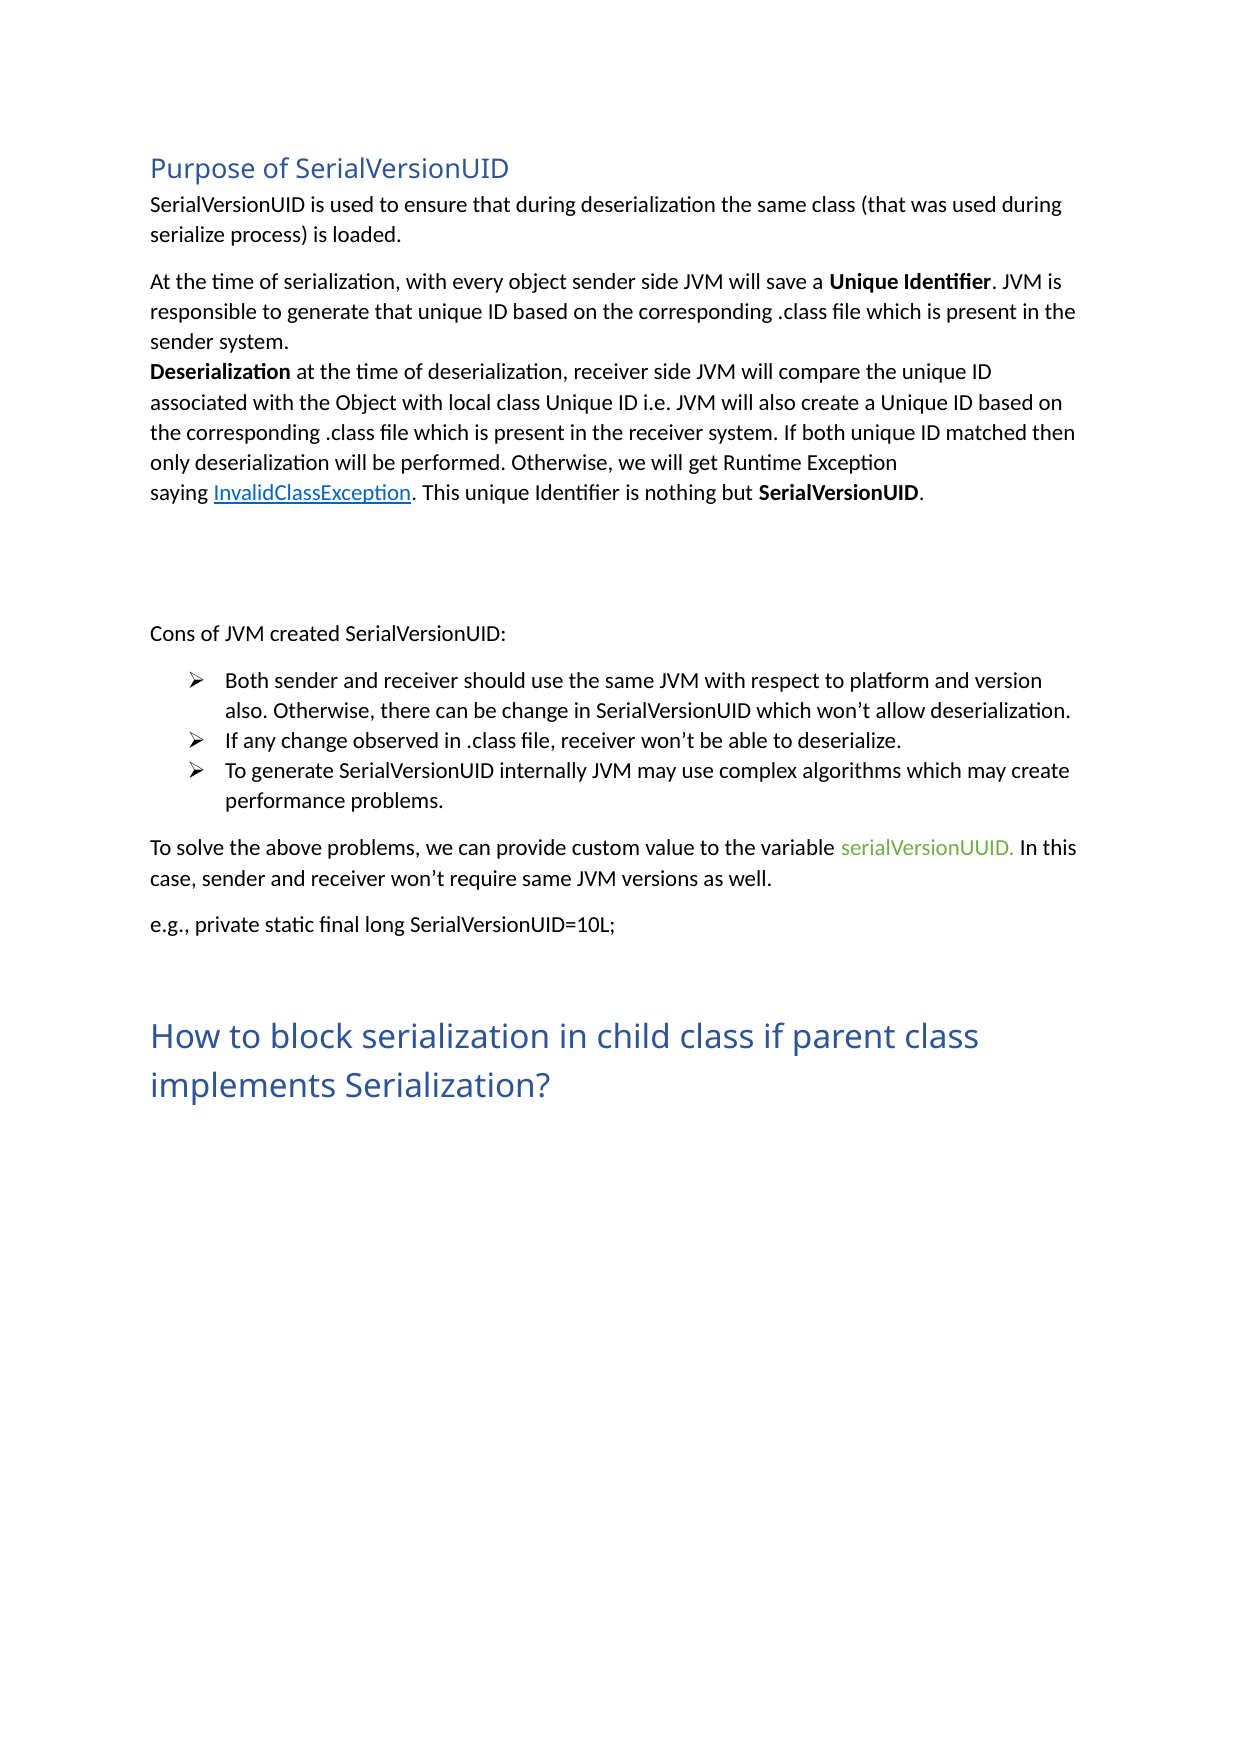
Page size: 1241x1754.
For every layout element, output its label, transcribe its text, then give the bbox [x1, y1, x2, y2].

list To generate SerialVersionUID internally JVM may use complex algorithms which may create performance problems. [187, 756, 1090, 815]
text To solve the above problems, we can provide custom value to the variable serialVersionUUID. In this case, sender and receiver won’t require same JVM versions as well. [150, 833, 1090, 892]
list Both sender and receiver should use the same JVM with respect to platform and version also. Otherwise, there can be change in SerialVersionUID which won’t allow deserialization. [187, 666, 1090, 724]
list If any change observed in .class file, receiver won’t be able to deserialize. [187, 726, 1090, 754]
text e.g., private static final long SerialVersionUID=10L; [150, 911, 1090, 939]
subtitle How to block serialization in child class if parent class implements Serialization? [150, 1013, 1090, 1107]
text Cons of JVM created SerialVersionUID: [150, 619, 1090, 647]
text SerialVersionUID is used to ensure that during deserialization the same class (that was used during serialize process) is loaded. [150, 190, 1090, 248]
subtitle Purpose of SerialVersionUID [150, 150, 1090, 187]
text At the time of serialization, with every object sender side JVM will save a Unique Identifier. JVM is responsible to generate that unique ID based on the corresponding .class file which is present in the sender system. Deserialization at the time of deserialization, receiver side JVM will compare the unique ID associated with the Object with local class Unique ID i.e. JVM will also create a Unique ID based on the corresponding .class file which is present in the receiver system. If both unique ID matched then only deserialization will be performed. Otherwise, we will get Runtime Exception saying InvalidClassException. This unique Identifier is nothing but SerialVersionUID. [150, 267, 1090, 506]
